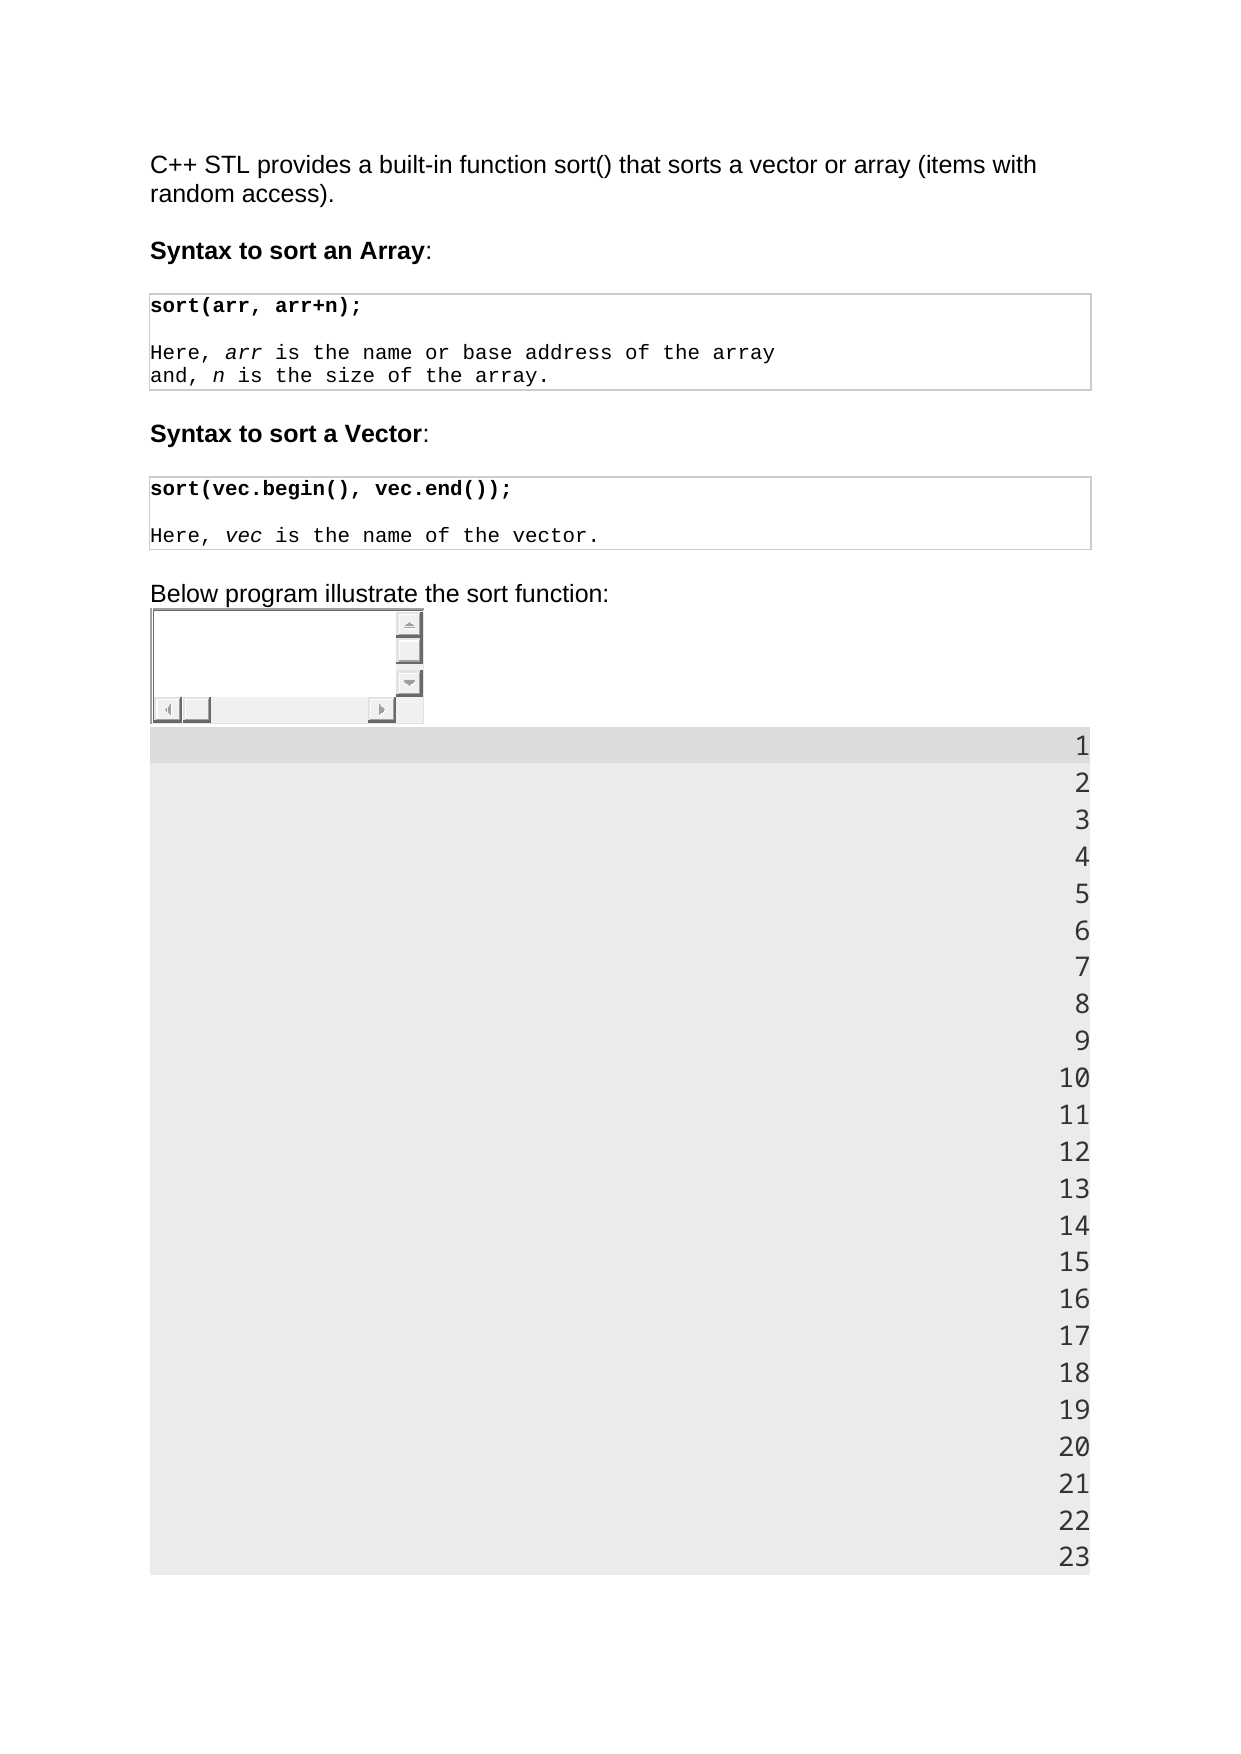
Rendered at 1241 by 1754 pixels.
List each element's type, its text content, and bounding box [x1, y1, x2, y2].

text Below program illustrate the sort function: [150, 550, 1090, 608]
text 23 [150, 1538, 1090, 1575]
text 4 [150, 837, 1090, 874]
text 18 [150, 1353, 1090, 1390]
text C++ STL provides a built-in function sort() that sorts a vector or array (items with random access). Syntax to sort an Array: [150, 150, 1090, 293]
text 9 [150, 1022, 1090, 1058]
text 13 [150, 1169, 1090, 1206]
text 6 [150, 911, 1090, 948]
text 19 [150, 1390, 1090, 1427]
text 12 [150, 1132, 1090, 1169]
text 7 [150, 948, 1090, 985]
text sort(arr, arr+n); Here, arr is the name or base address of the array and, n is the size of the array. [150, 295, 1090, 389]
text 3 [150, 800, 1090, 837]
text 17 [150, 1317, 1090, 1353]
text sort(vec.begin(), vec.end()); Here, vec is the name of the vector. [150, 478, 1090, 549]
text 11 [150, 1095, 1090, 1132]
text Syntax to sort a Vector: [150, 391, 1090, 476]
text 1 [150, 727, 1090, 763]
text 16 [150, 1280, 1090, 1317]
text 14 [150, 1206, 1090, 1243]
text 5 [150, 874, 1090, 911]
text 2 [150, 763, 1090, 800]
text 8 [150, 985, 1090, 1022]
text 20 [150, 1427, 1090, 1464]
text 10 [150, 1058, 1090, 1095]
text 21 [150, 1464, 1090, 1501]
text 15 [150, 1243, 1090, 1280]
text 22 [150, 1501, 1090, 1538]
